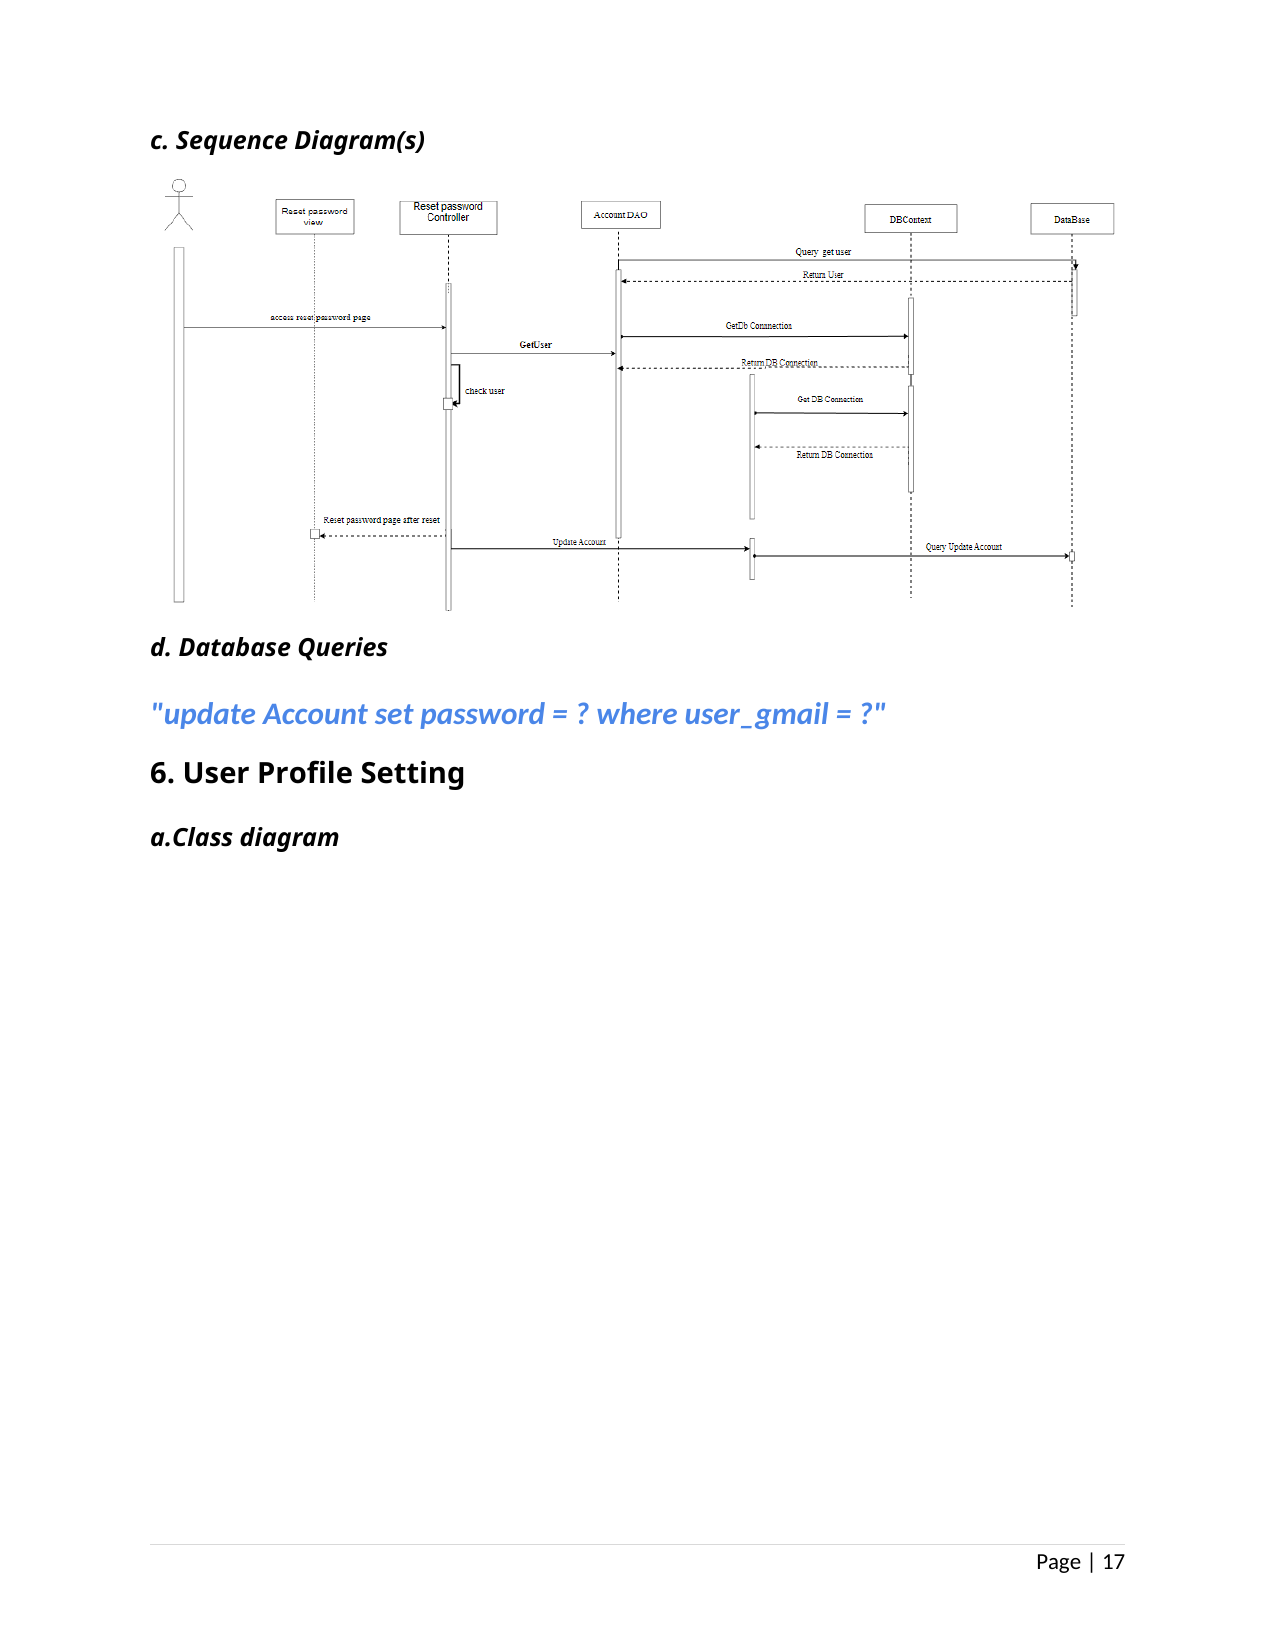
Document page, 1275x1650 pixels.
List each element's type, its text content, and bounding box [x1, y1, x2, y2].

picture [150, 166, 1125, 611]
text "update Account set password = ? where user_gmail = ?" [150, 694, 1125, 732]
subtitle a.Class diagram [150, 820, 1125, 854]
subtitle d. Database Queries [150, 629, 1125, 663]
subtitle 6. User Profile Setting [150, 752, 1125, 792]
subtitle c. Sequence Diagram(s) [150, 122, 1125, 156]
